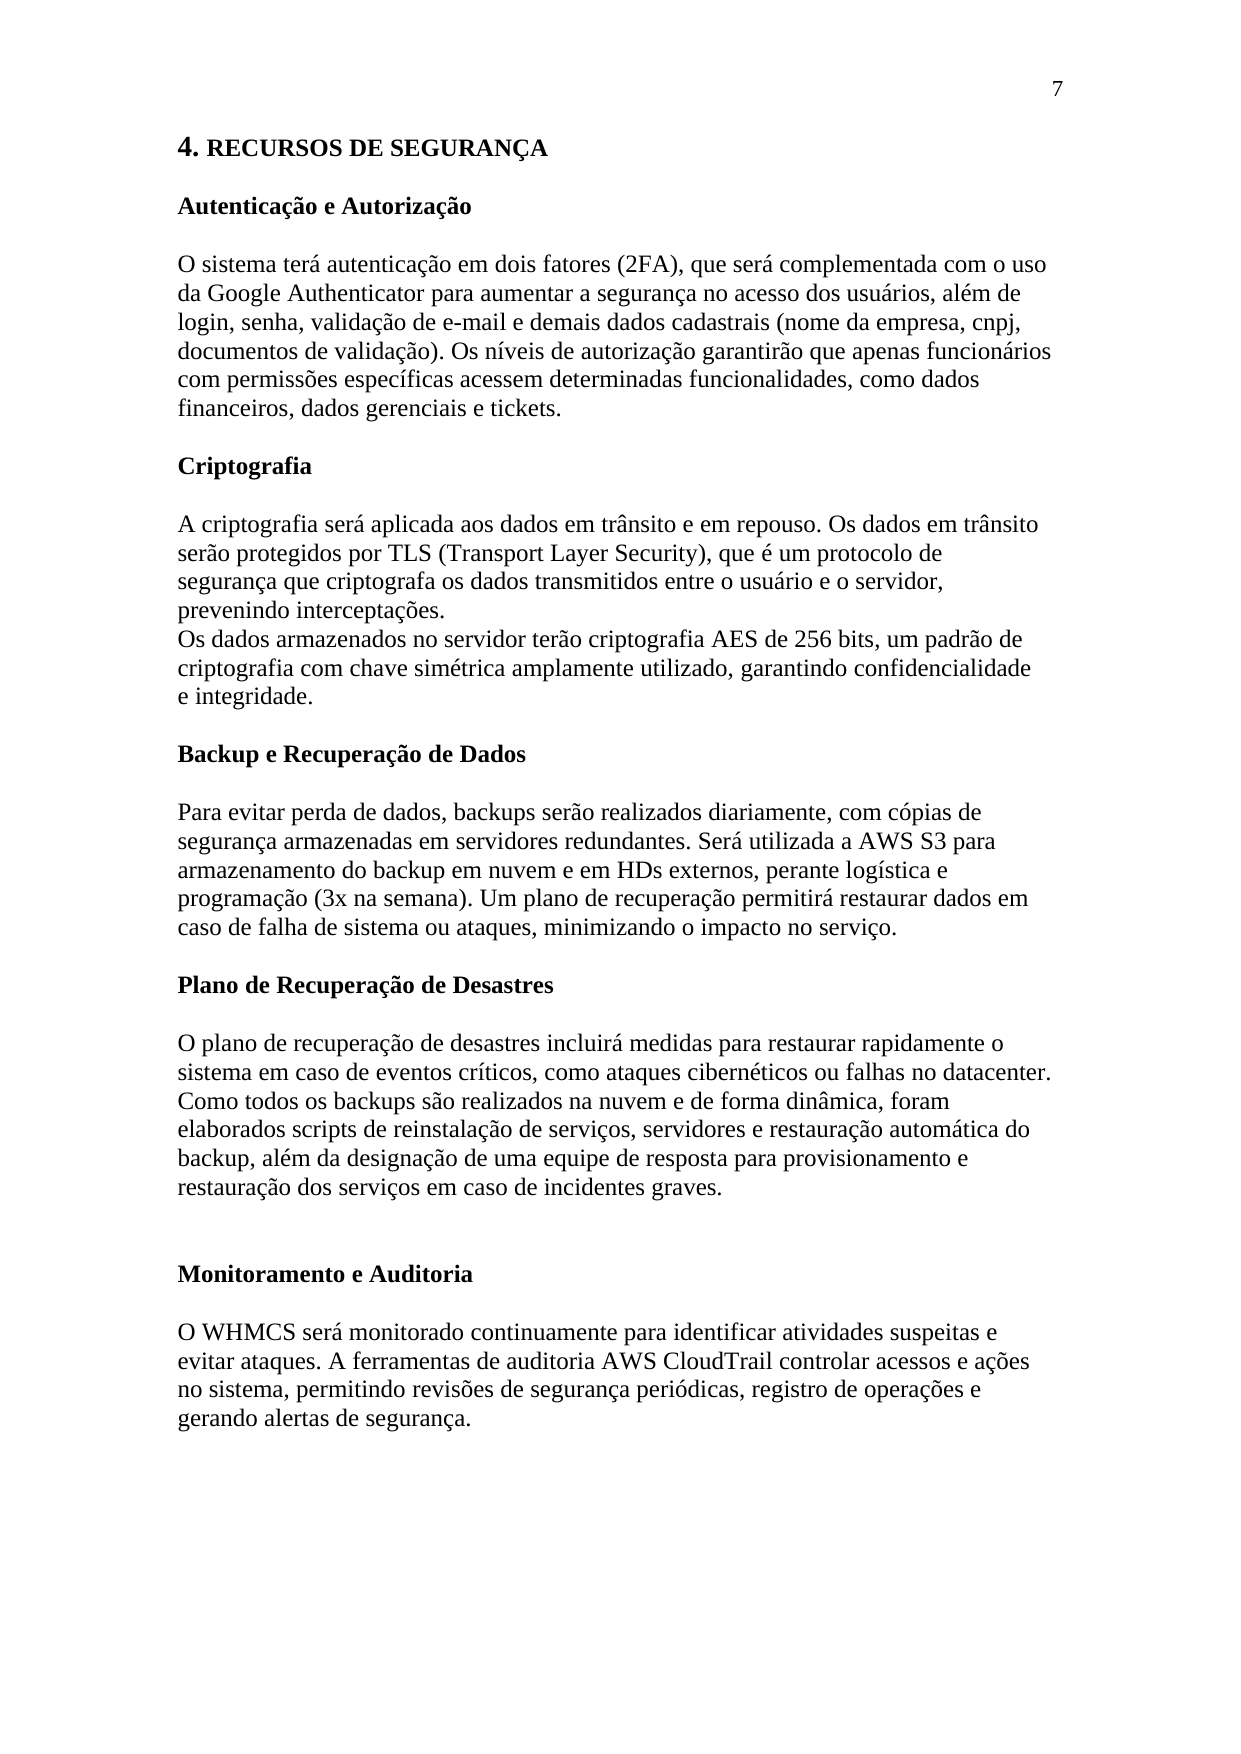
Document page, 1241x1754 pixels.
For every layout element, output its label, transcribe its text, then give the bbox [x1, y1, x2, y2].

subtitle Criptografia [177, 451, 1073, 480]
text A criptografia será aplicada aos dados em trânsito e em repouso. Os dados em trânsito serão protegidos por TLS (Transport Layer Security), que é um protocolo de segurança que criptografa os dados transmitidos entre o usuário e o servidor, prevenindo interceptações. [177, 509, 1041, 624]
text O WHMCS será monitorado continuamente para identificar atividades suspeitas e evitar ataques. A ferramentas de auditoria AWS CloudTrail controlar acessos e ações no sistema, permitindo revisões de segurança periódicas, registro de operações e gerando alertas de segurança. [177, 1317, 1060, 1432]
subtitle Backup e Recuperação de Dados [177, 739, 1073, 768]
text O plano de recuperação de desastres incluirá medidas para restaurar rapidamente o sistema em caso de eventos críticos, como ataques cibernéticos ou falhas no datacenter. Como todos os backups são realizados na nuvem e de forma dinâmica, foram elaborados scripts de reinstalação de serviços, servidores e restauração automática do backup, além da designação de uma equipe de resposta para provisionamento e restauração dos serviços em caso de incidentes graves. [177, 1028, 1054, 1201]
subtitle Monitoramento e Auditoria [177, 1259, 1073, 1288]
subtitle Plano de Recuperação de Desastres [177, 970, 1073, 999]
text O sistema terá autenticação em dois fatores (2FA), que será complementada com o uso da Google Authenticator para aumentar a segurança no acesso dos usuários, além de login, senha, validação de e-mail e demais dados cadastrais (nome da empresa, cnpj, documentos de validação). Os níveis de autorização garantirão que apenas funcionários com permissões específicas acessem determinadas funcionalidades, como dados financeiros, dados gerenciais e tickets. [177, 249, 1053, 422]
subtitle Autenticação e Autorização [177, 191, 1073, 220]
text Os dados armazenados no servidor terão criptografia AES de 256 bits, um padrão de criptografia com chave simétrica amplamente utilizado, garantindo confidencialidade e integridade. [177, 624, 1041, 710]
subtitle RECURSOS DE SEGURANÇA [177, 129, 1073, 162]
text Para evitar perda de dados, backups serão realizados diariamente, com cópias de segurança armazenadas em servidores redundantes. Será utilizada a AWS S3 para armazenamento do backup em nuvem e em HDs externos, perante logística e programação (3x na semana). Um plano de recuperação permitirá restaurar dados em caso de falha de sistema ou ataques, minimizando o impacto no serviço. [177, 797, 1054, 941]
